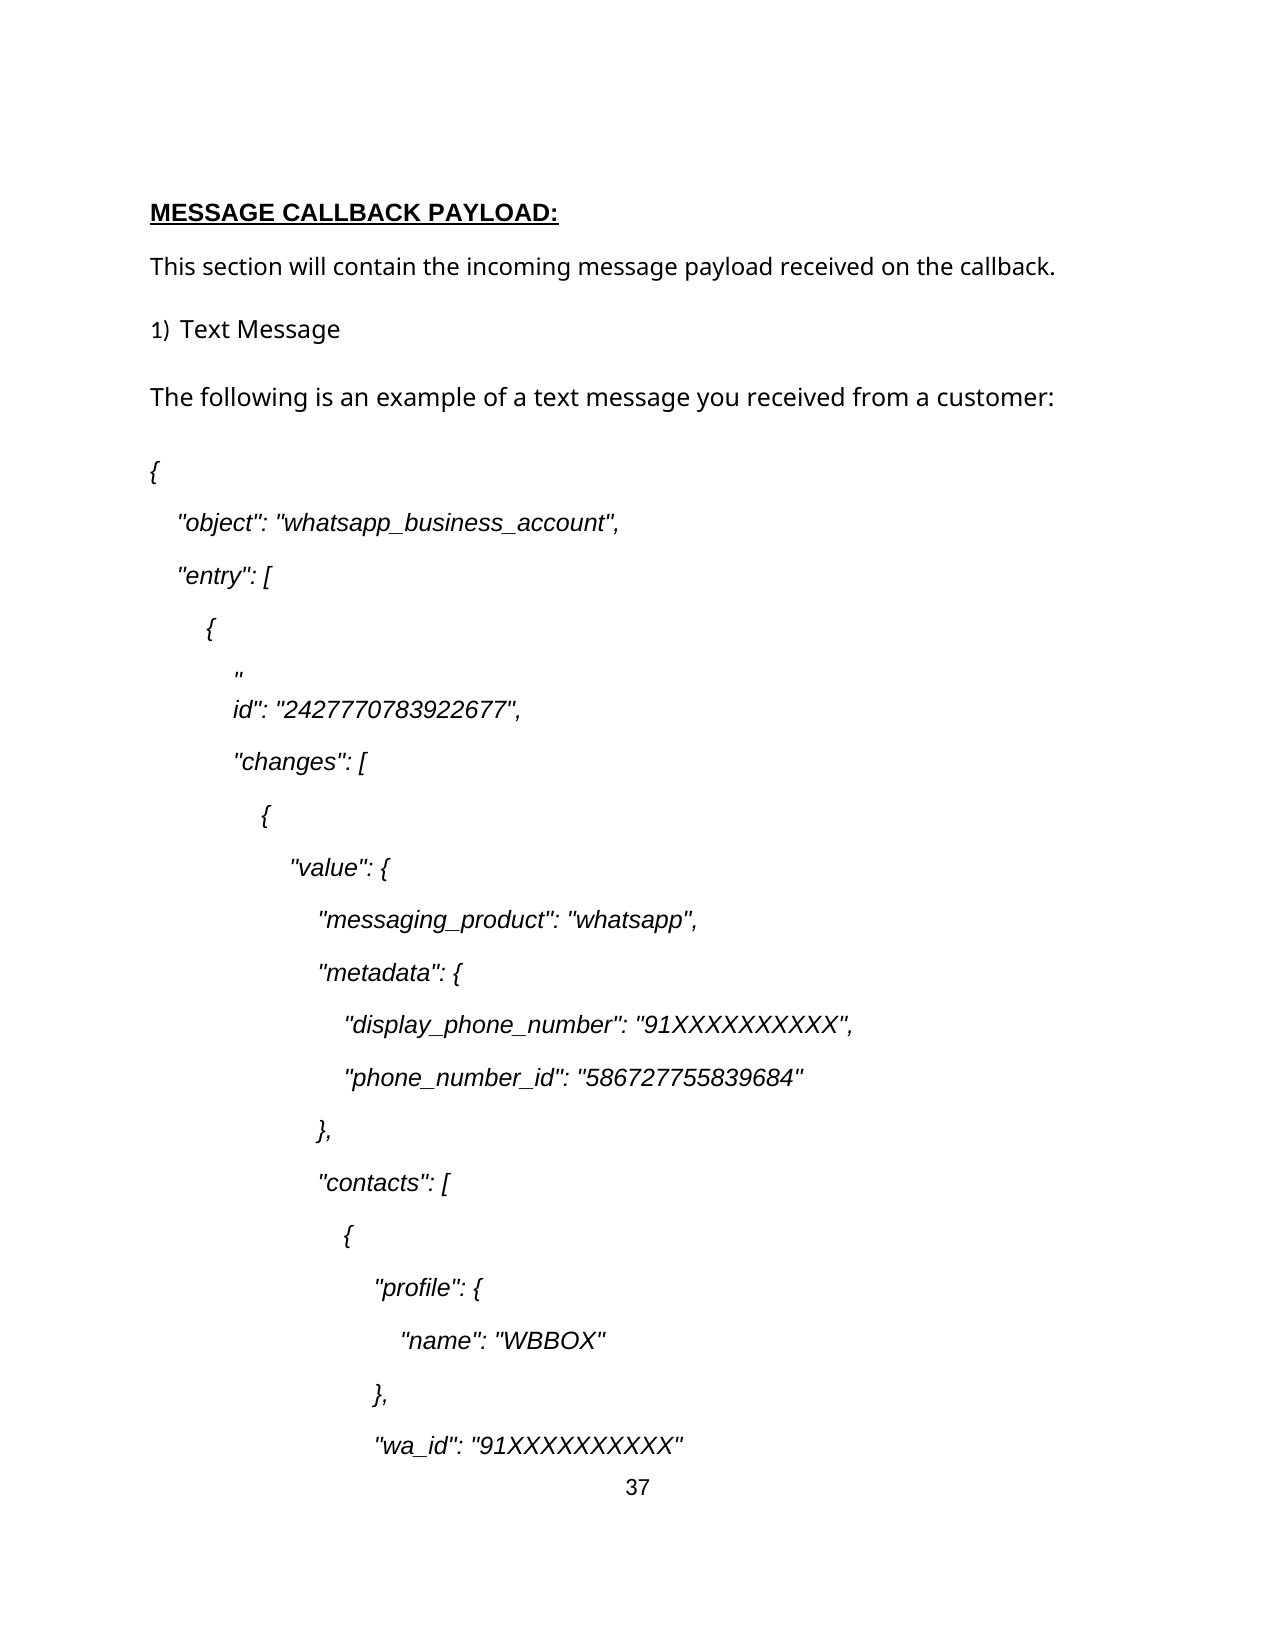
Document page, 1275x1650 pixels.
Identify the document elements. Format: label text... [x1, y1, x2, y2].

text "profile": { [373, 1273, 1139, 1302]
text " [233, 666, 1139, 695]
text { [344, 1221, 1139, 1249]
text "value": { [289, 853, 1139, 882]
text "object": "whatsapp_business_account", "entry": [ [177, 508, 623, 589]
text "messaging_product": "whatsapp", "metadata": { [317, 906, 701, 987]
text The following is an example of a text message you received from a customer: [150, 379, 1139, 413]
text }, [317, 1115, 1139, 1144]
text id": "2427770783922677", [233, 695, 1139, 723]
text { [261, 800, 1139, 829]
subtitle Text Message [150, 312, 1139, 346]
text This section will contain the incoming message payload received on the callback. [150, 250, 1139, 283]
text "display_phone_number": "91XXXXXXXXXX", "phone_number_id": "586727755839684" [344, 1010, 857, 1091]
text { [150, 456, 1139, 484]
text "changes": [ [233, 747, 1139, 776]
text { [206, 613, 1139, 642]
text }, [373, 1379, 1139, 1407]
text "name": "WBBOX" [400, 1326, 1139, 1355]
text "wa_id": "91XXXXXXXXXX" [373, 1431, 1139, 1460]
subtitle MESSAGE CALLBACK PAYLOAD: [150, 197, 1139, 226]
text "contacts": [ [317, 1168, 1139, 1197]
